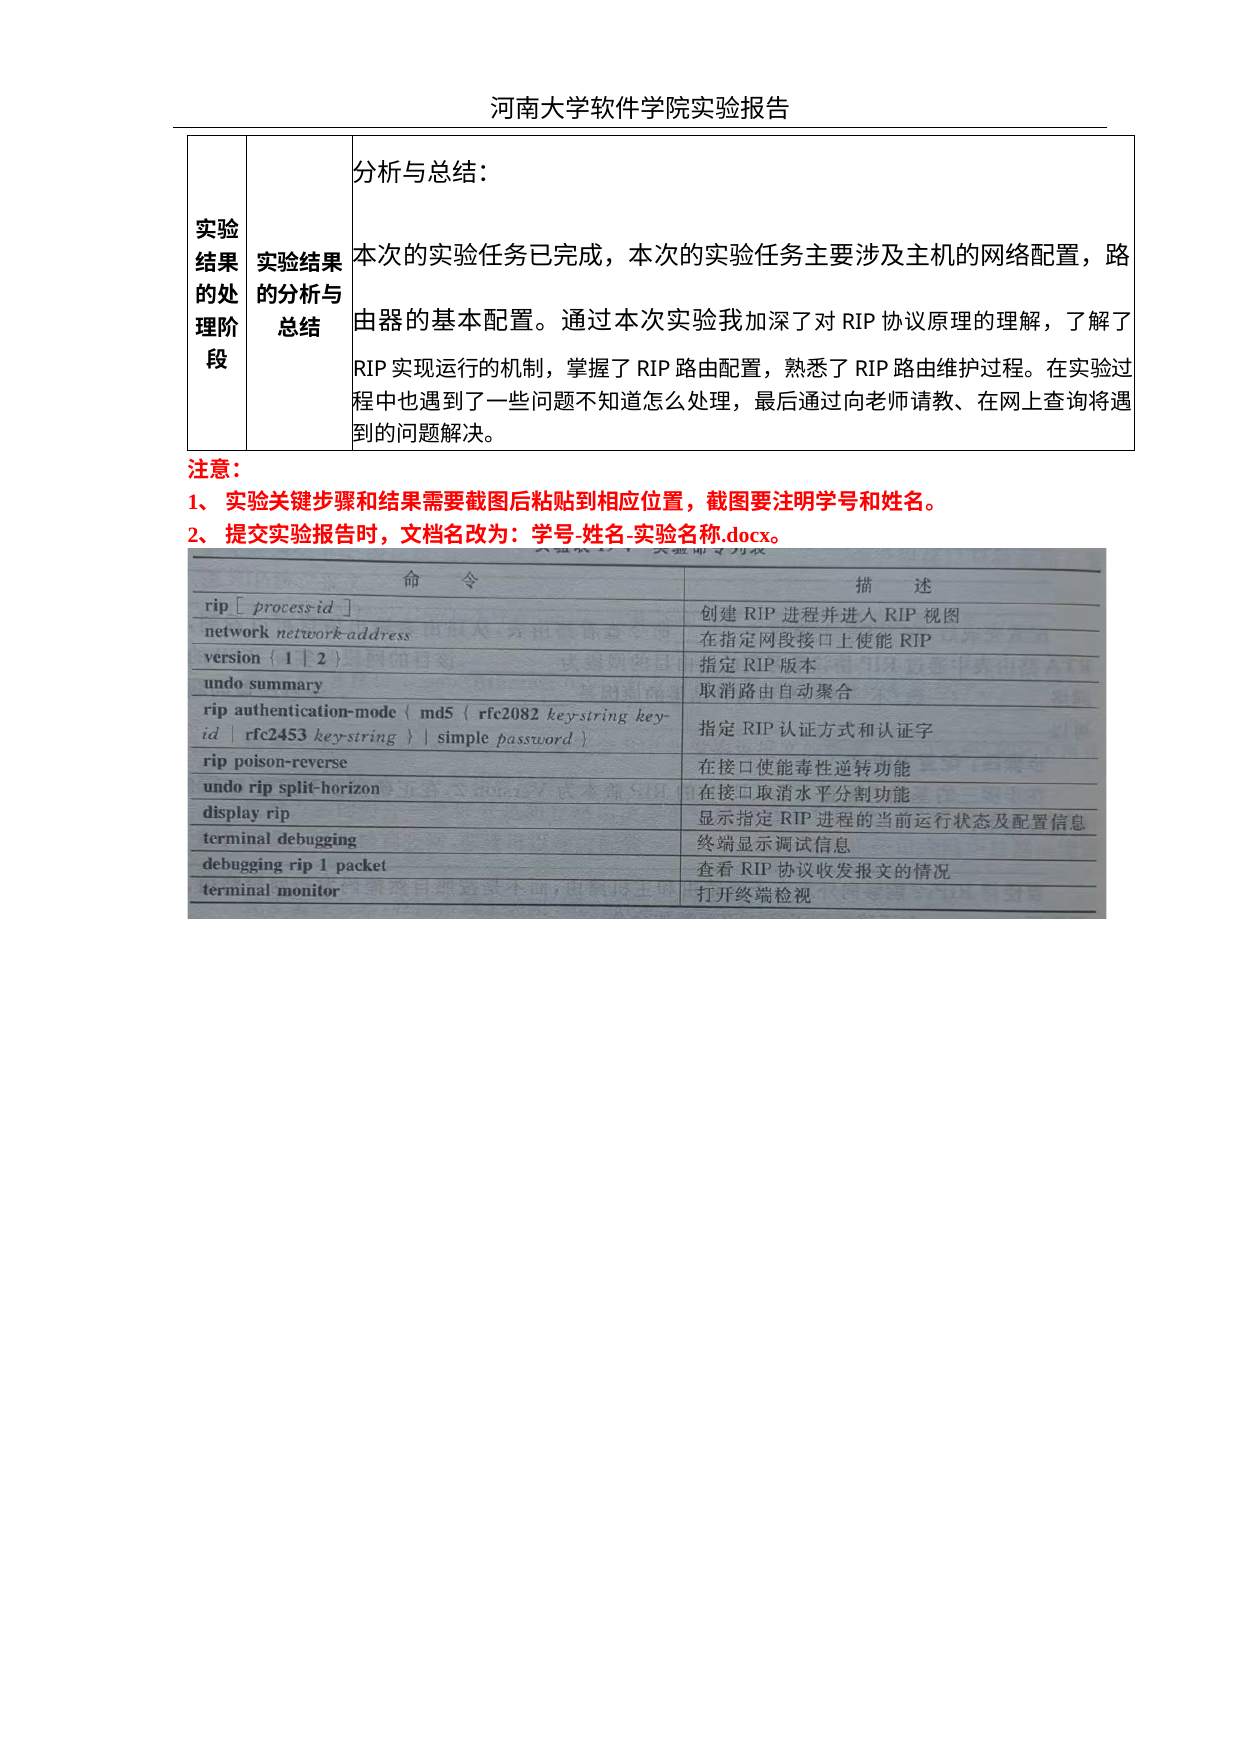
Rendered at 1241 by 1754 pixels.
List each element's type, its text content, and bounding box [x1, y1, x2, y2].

list 提交实验报告时，文档名改为：学号-姓名-实验名称.docx。 [187, 516, 1107, 548]
table_cell 分析与总结： 本次的实验任务已完成，本次的实验任务主要涉及主机的网络配置，路由器的基本配置。通过本次实验我加深了对RIP协议原理的理解，了解了RIP实现运行的机制，掌握了RIP路由配置，熟悉了RIP路由维护过程。在实验过程中也遇到了一些问题不知道怎么处理，最后通过向老师请教、在网上查询将遇到的问题解决。 [353, 136, 1134, 450]
text 注意： [187, 451, 1107, 484]
table_cell 实验结果的处理阶段 [188, 136, 246, 450]
table_cell 实验结果的分析与总结 [247, 136, 352, 450]
list 实验关键步骤和结果需要截图后粘贴到相应位置，截图要注明学号和姓名。 [187, 484, 1107, 516]
picture [187, 548, 1107, 919]
